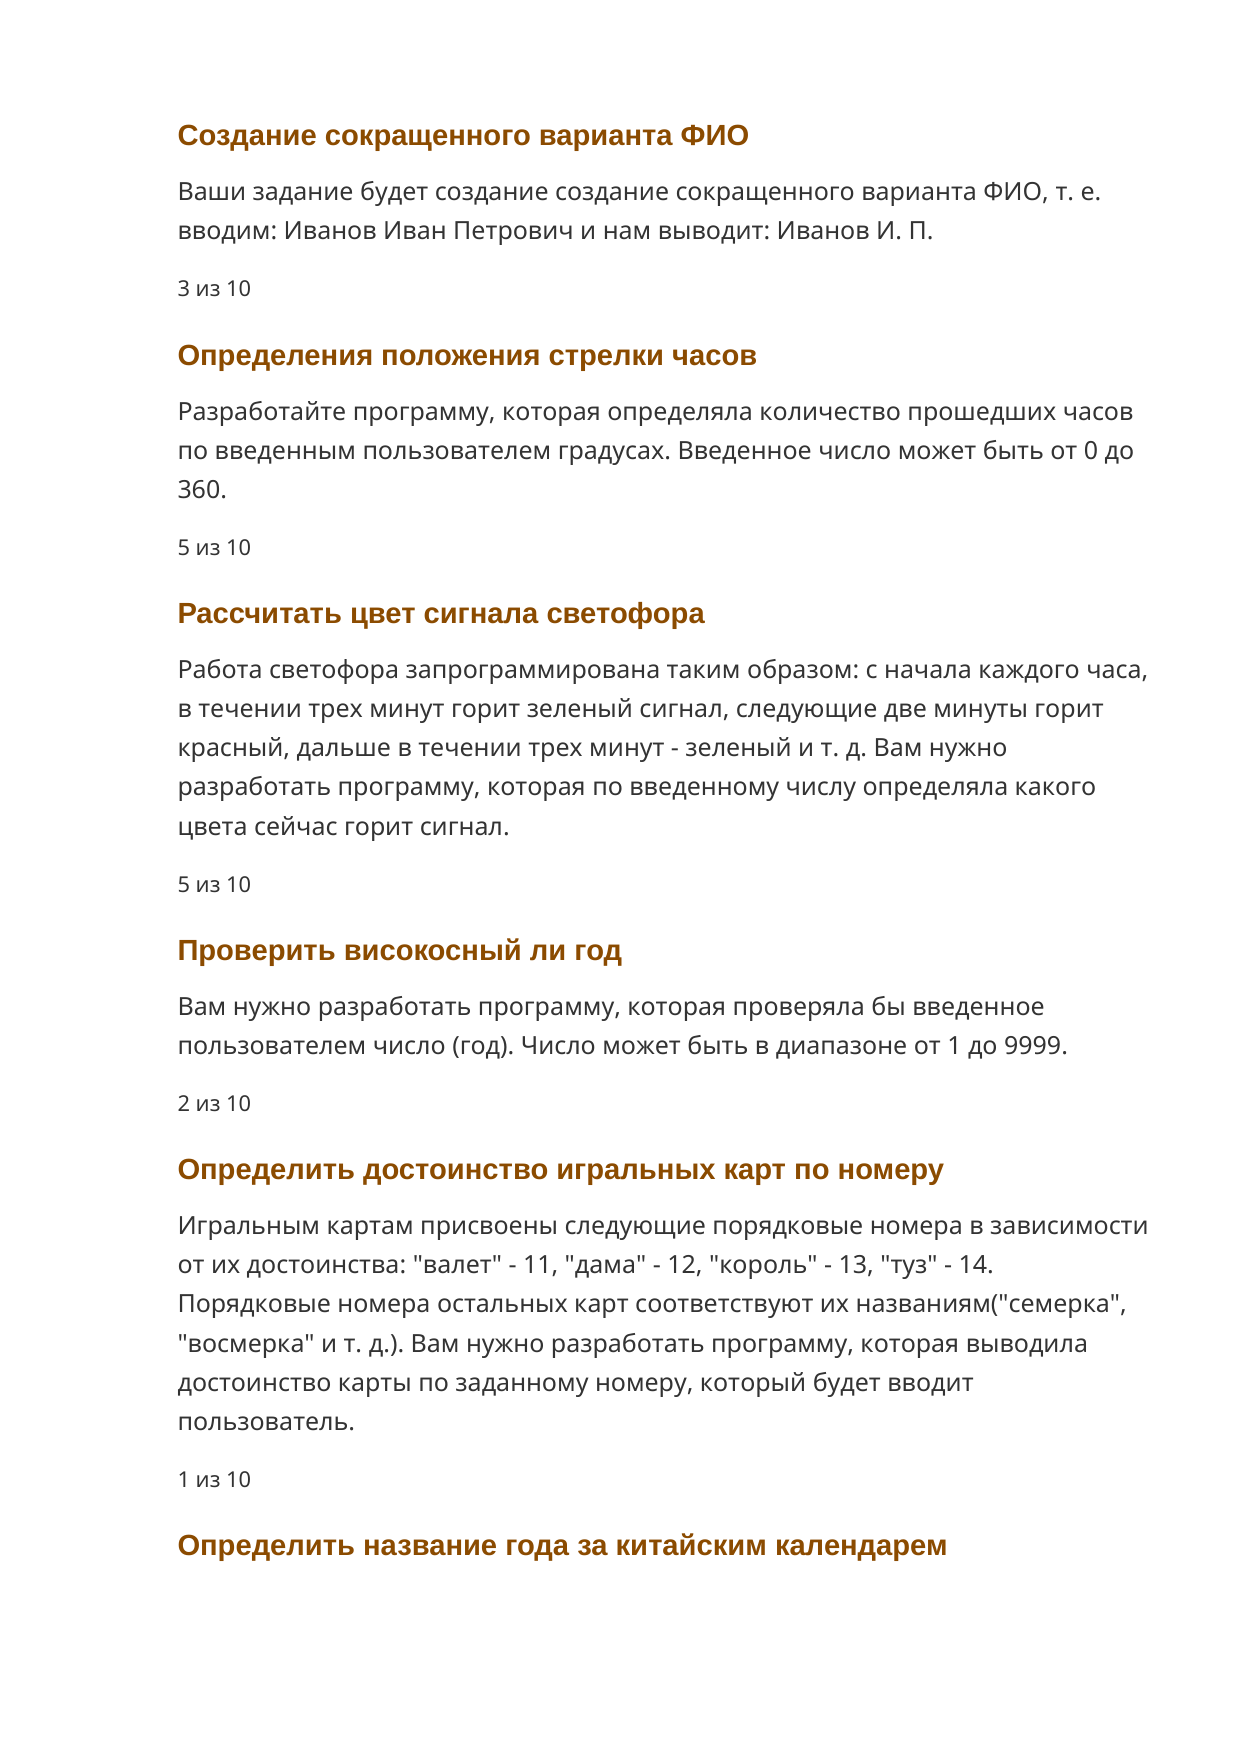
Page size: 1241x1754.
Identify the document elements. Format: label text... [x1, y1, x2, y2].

text 2 из 10 [177, 1079, 1152, 1118]
text Разработайте программу, которая определяла количество прошедших часов по введенным пользователем градусах. Введенное число может быть от 0 до 360. [177, 388, 1152, 506]
subtitle Проверить високосный ли год [177, 933, 1152, 966]
text Ваши задание будет создание создание сокращенного варианта ФИО, т. е. вводим: Иванов Иван Петрович и нам выводит: Иванов И. П. [177, 169, 1152, 247]
text Игральным картам присвоены следующие порядковые номера в зависимости от их достоинства: "валет" - 11, "дама" - 12, "король" - 13, "туз" - 14. Порядковые номера остальных карт соответствуют их названиям("семерка", "восмерка" и т. д.). Вам нужно разработать программу, которая выводила достоинство карты по заданному номеру, который будет вводит пользователь. [177, 1203, 1152, 1437]
subtitle Рассчитать цвет сигнала светофора [177, 596, 1152, 630]
text 5 из 10 [177, 859, 1152, 898]
subtitle Определить название года за китайским календарем [177, 1528, 1152, 1562]
text Вам нужно разработать программу, которая проверяла бы введенное пользователем число (год). Число может быть в диапазоне от 1 до 9999. [177, 983, 1152, 1062]
text 5 из 10 [177, 523, 1152, 562]
subtitle Определения положения стрелки часов [177, 338, 1152, 371]
text Работа светофора запрограммирована таким образом: с начала каждого часа, в течении трех минут горит зеленый сигнал, следующие две минуты горит красный, дальше в течении трех минут - зеленый и т. д. Вам нужно разработать программу, которая по введенному числу определяла какого цвета сейчас горит сигнал. [177, 647, 1152, 842]
text 3 из 10 [177, 264, 1152, 303]
subtitle Определить достоинство игральных карт по номеру [177, 1152, 1152, 1186]
subtitle Создание сокращенного варианта ФИО [177, 118, 1152, 152]
text 1 из 10 [177, 1454, 1152, 1494]
